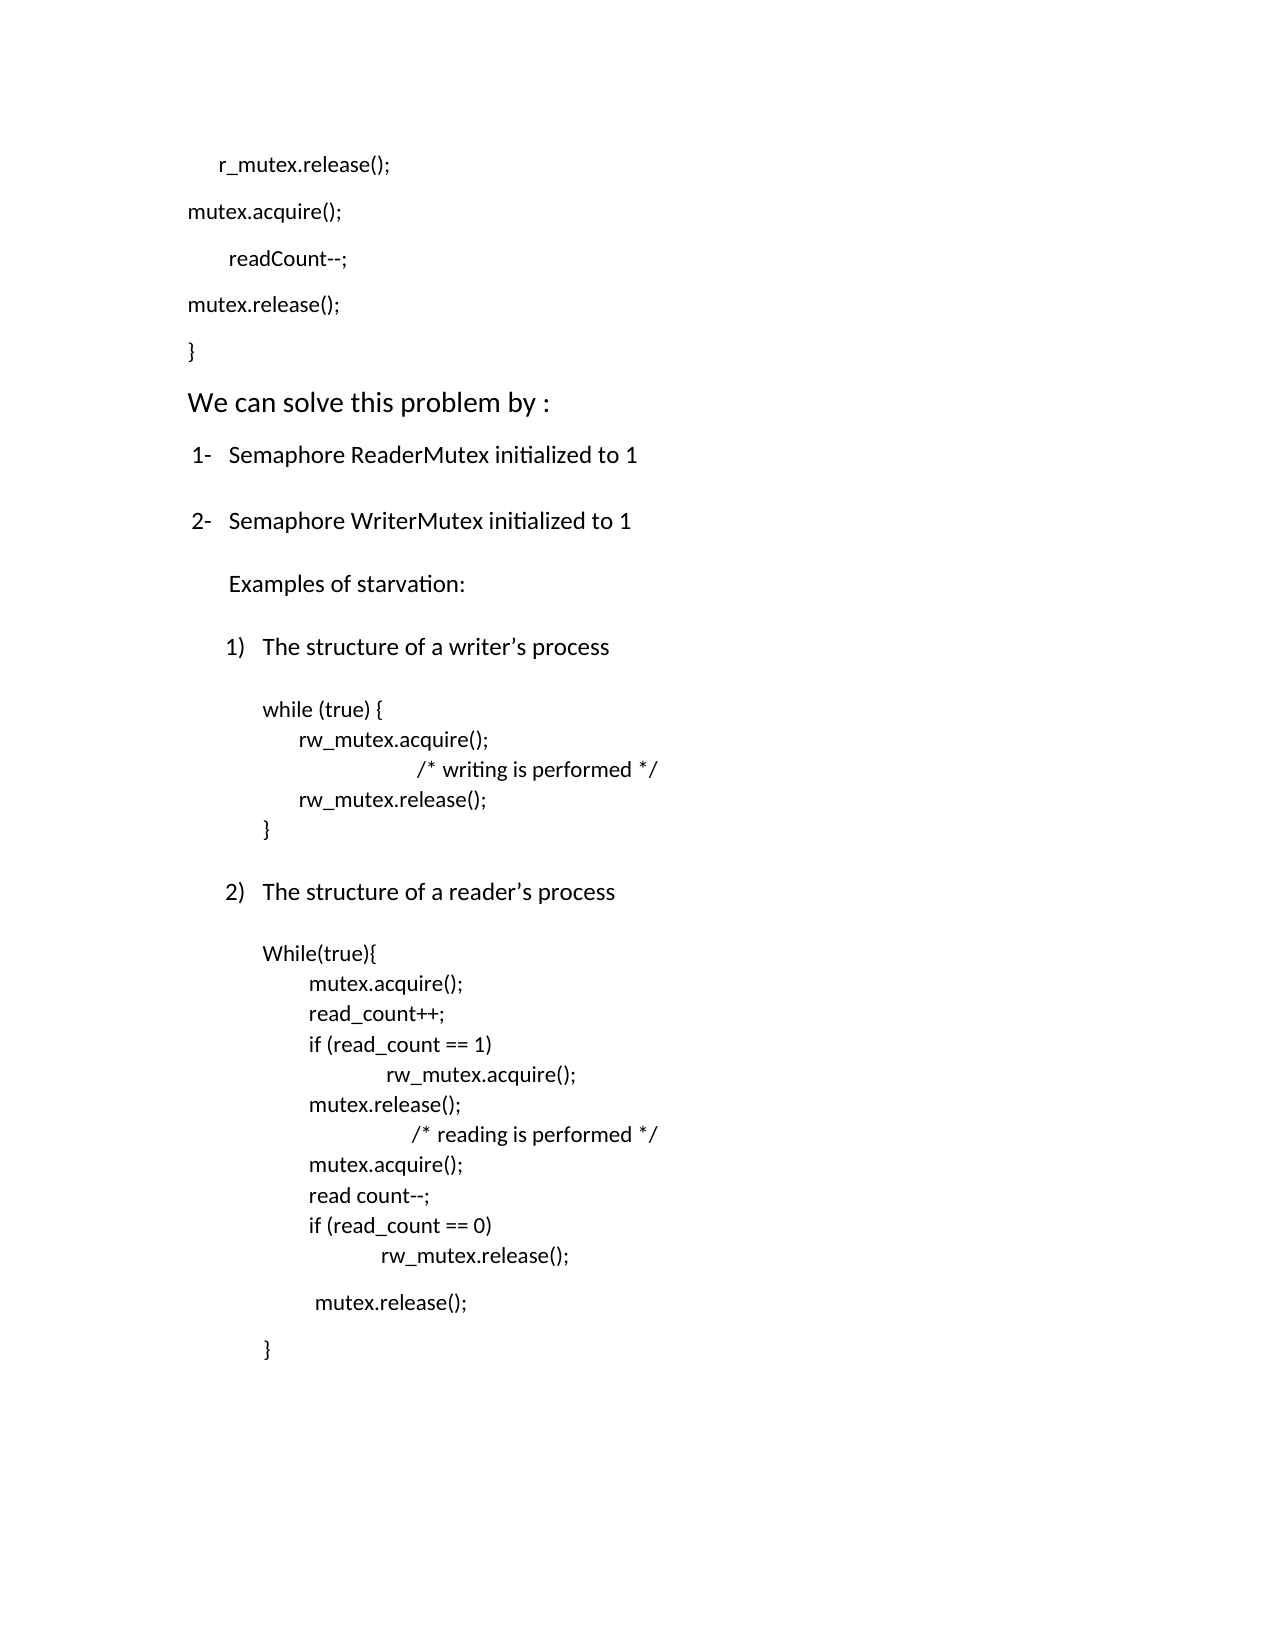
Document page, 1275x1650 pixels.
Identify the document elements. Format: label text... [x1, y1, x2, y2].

text mutex.release(); [187, 291, 1125, 319]
list The structure of a reader’s process [225, 876, 1125, 906]
list mutex.acquire(); [262, 969, 1125, 997]
list /* reading is performed */ [262, 1120, 1125, 1148]
list read count--; [262, 1181, 1125, 1209]
list Semaphore ReaderMutex initialized to 1 [191, 439, 1125, 470]
list /* writing is performed */ [262, 755, 1125, 783]
list read_count++; [262, 999, 1125, 1027]
list While(true){ [262, 939, 1125, 967]
list Examples of starvation: [229, 568, 1125, 599]
list rw_mutex.release(); [262, 1241, 1125, 1269]
list rw_mutex.acquire(); [262, 725, 1125, 753]
list mutex.release(); [262, 1090, 1125, 1118]
text } [150, 1335, 1125, 1363]
list rw_mutex.acquire(); [262, 1060, 1125, 1088]
text mutex.acquire(); [187, 197, 1125, 225]
list while (true) { [262, 695, 1125, 723]
list if (read_count == 1) [262, 1030, 1125, 1058]
text r_mutex.release(); [187, 150, 1125, 178]
list mutex.acquire(); [262, 1151, 1125, 1178]
text mutex.release(); [150, 1288, 1125, 1316]
text } [187, 337, 1125, 366]
list rw_mutex.release(); [262, 785, 1125, 813]
text We can solve this problem by : [187, 384, 1125, 420]
list if (read_count == 0) [262, 1211, 1125, 1239]
list The structure of a writer’s process [225, 632, 1125, 662]
list Semaphore WriterMutex initialized to 1 [191, 505, 1125, 536]
list } [262, 816, 1125, 843]
text readCount--; [187, 244, 1125, 272]
